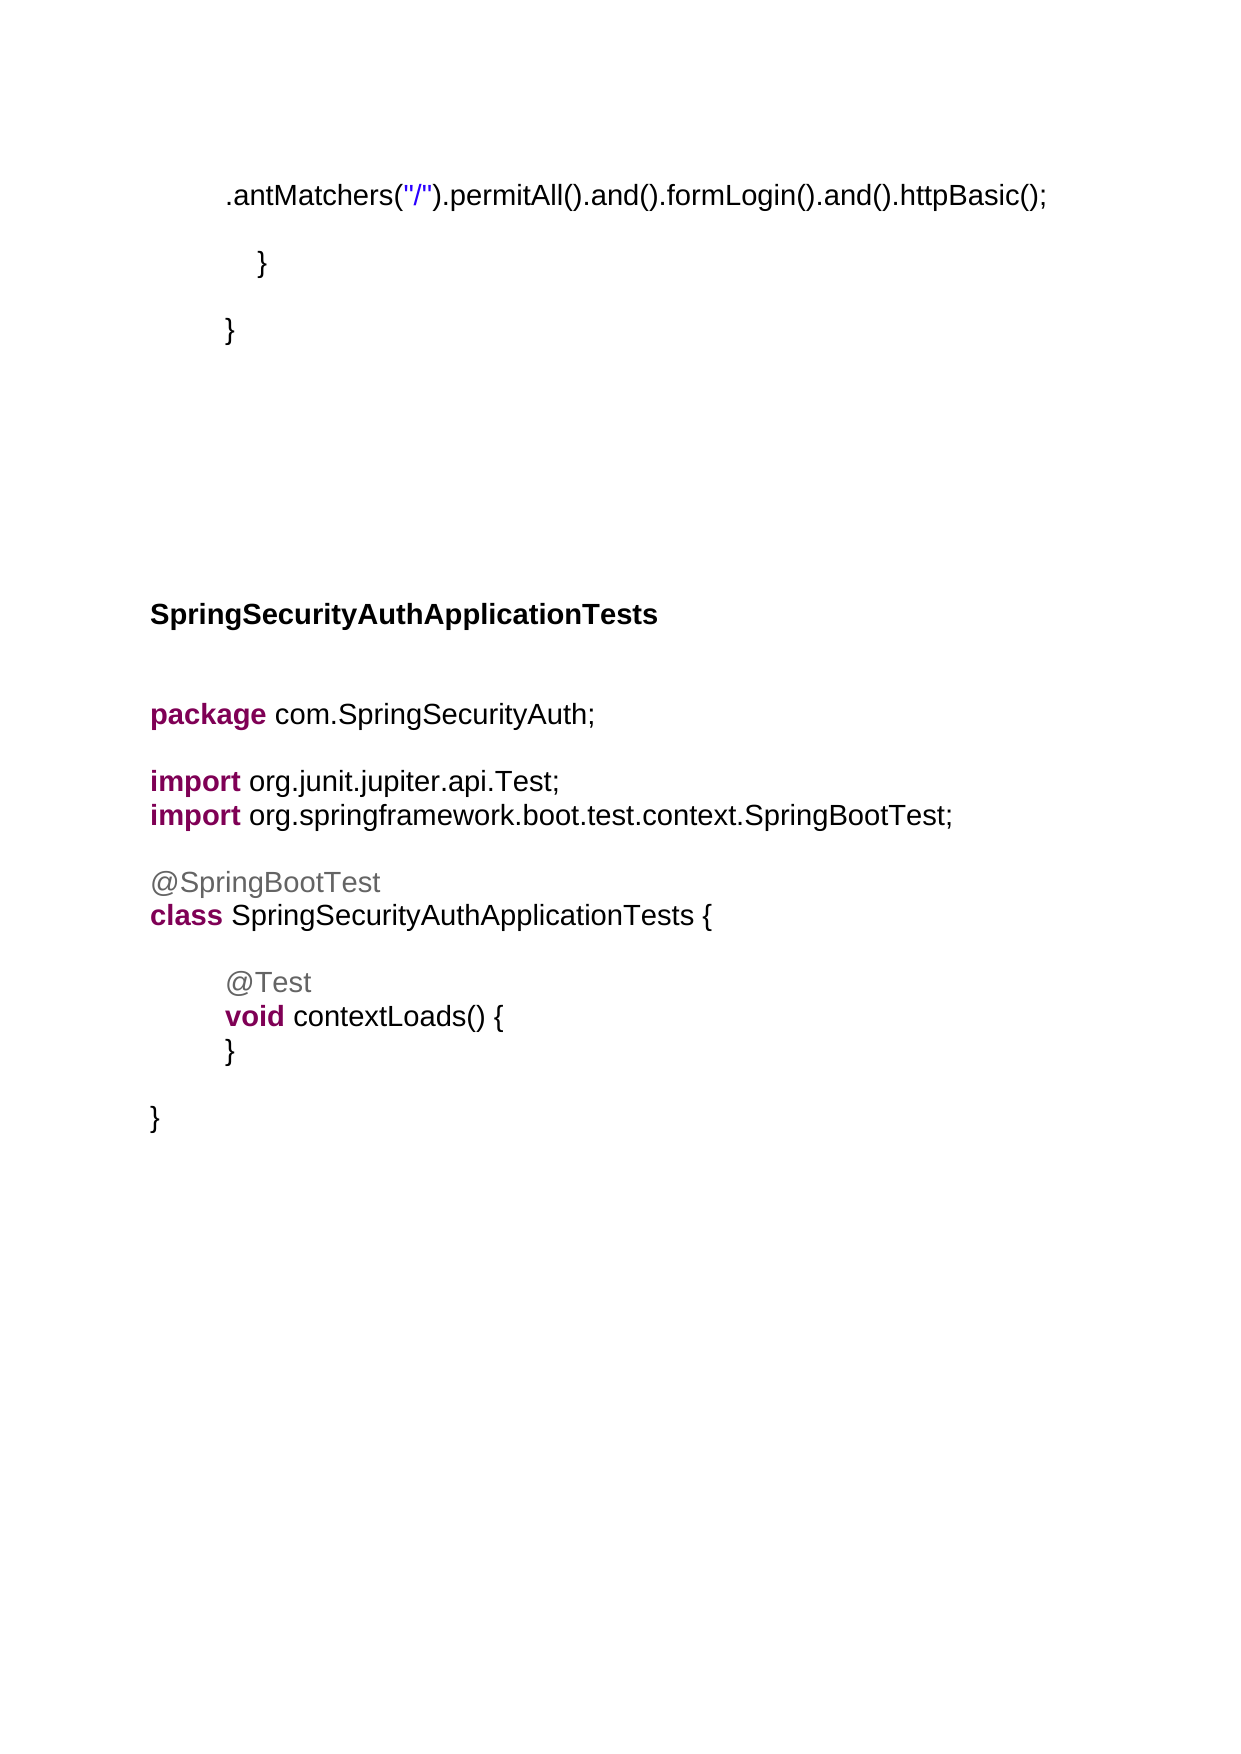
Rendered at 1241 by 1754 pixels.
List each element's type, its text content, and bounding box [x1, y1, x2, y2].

text import org.junit.jupiter.api.Test; [150, 764, 1090, 798]
text } [150, 312, 1090, 346]
text } [150, 245, 1090, 279]
text import org.springframework.boot.test.context.SpringBootTest; [150, 798, 1090, 831]
text package com.SpringSecurityAuth; [150, 697, 1090, 731]
text @Test [150, 966, 1090, 999]
text SpringSecurityAuthApplicationTests [150, 597, 1090, 630]
text } [150, 1100, 1090, 1133]
text } [150, 1033, 1090, 1066]
text void contextLoads() { [150, 999, 1090, 1033]
text .antMatchers("/").permitAll().and().formLogin().and().httpBasic(); [150, 150, 1090, 212]
text @SpringBootTest [150, 865, 1090, 898]
text class SpringSecurityAuthApplicationTests { [150, 898, 1090, 932]
